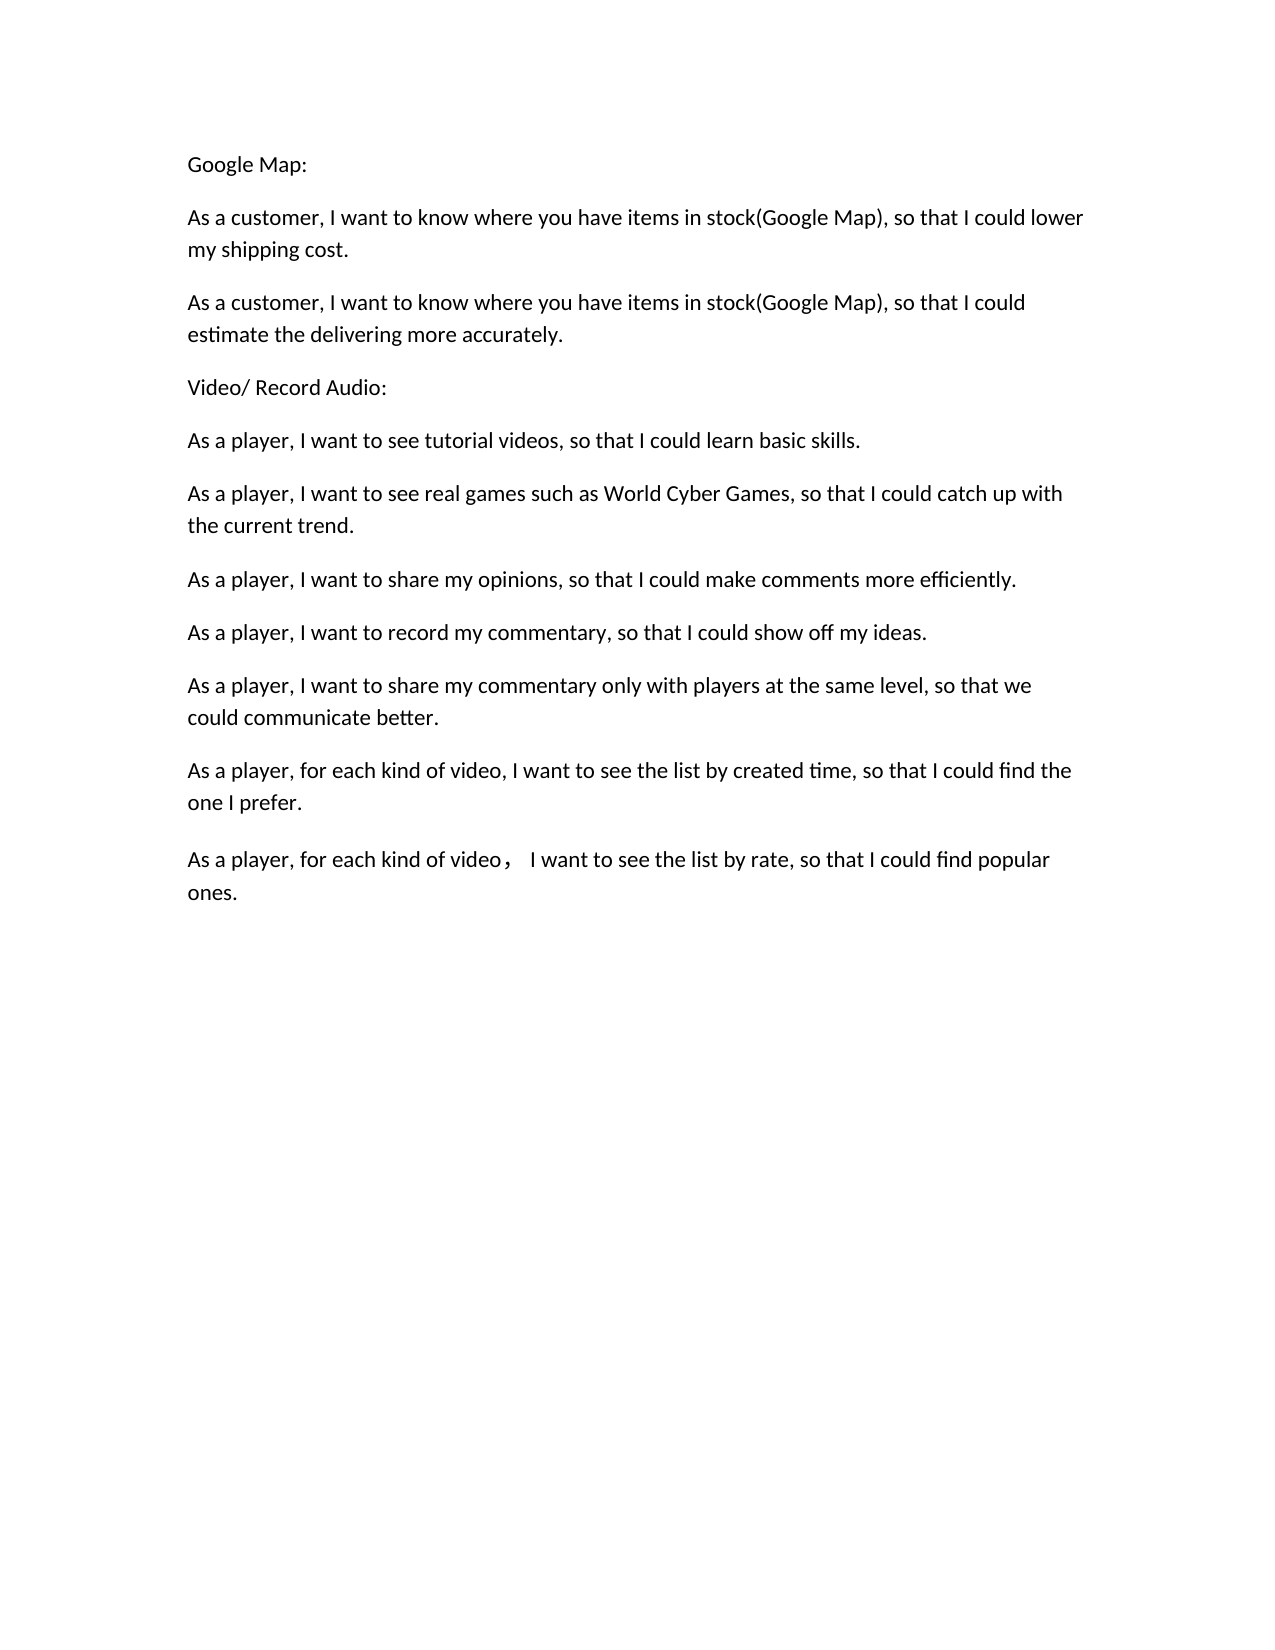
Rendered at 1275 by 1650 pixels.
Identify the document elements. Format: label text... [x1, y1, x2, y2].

text As a player, for each kind of video， I want to see the list by rate, so that I could find popular ones. [187, 841, 1087, 907]
text Video/ Record Audio: [187, 373, 1087, 401]
text As a player, I want to share my opinions, so that I could make comments more efficiently. [187, 565, 1087, 593]
text As a player, I want to see tutorial videos, so that I could learn basic skills. [187, 426, 1087, 454]
text As a player, for each kind of video, I want to see the list by created time, so that I could find the one I prefer. [187, 756, 1087, 816]
text Google Map: [187, 150, 1087, 178]
text As a player, I want to record my commentary, so that I could show off my ideas. [187, 618, 1087, 646]
text As a player, I want to see real games such as World Cyber Games, so that I could catch up with the current trend. [187, 479, 1087, 540]
text As a customer, I want to know where you have items in stock(Google Map), so that I could estimate the delivering more accurately. [187, 288, 1087, 348]
text As a customer, I want to know where you have items in stock(Google Map), so that I could lower my shipping cost. [187, 203, 1087, 263]
text As a player, I want to share my commentary only with players at the same level, so that we could communicate better. [187, 671, 1087, 731]
